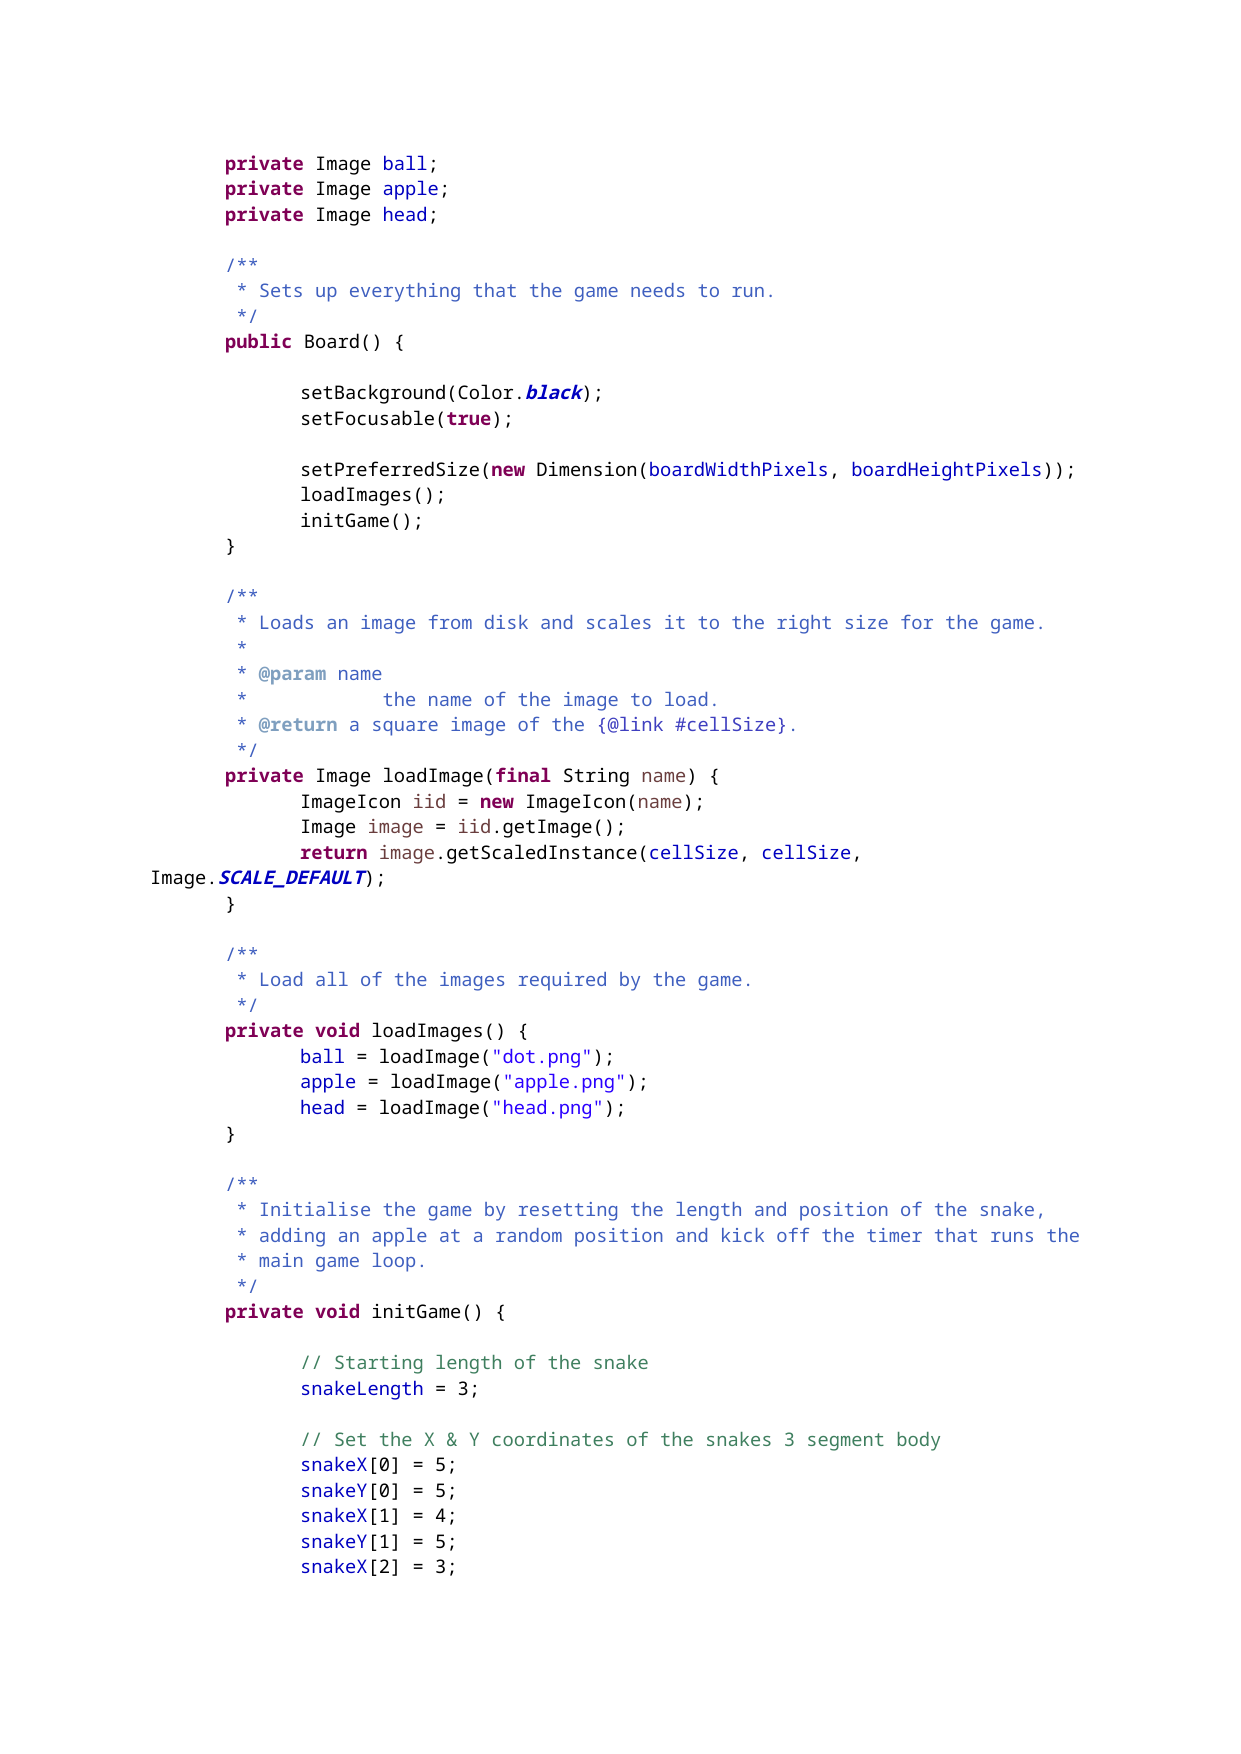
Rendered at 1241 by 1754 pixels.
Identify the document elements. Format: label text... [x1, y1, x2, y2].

text /** [150, 252, 1090, 278]
text /** [150, 941, 1090, 967]
text * @return a square image of the {@link #cellSize}. [150, 711, 1090, 737]
text snakeLength = 3; [150, 1375, 1090, 1401]
text private void loadImages() { [150, 1018, 1090, 1043]
text * main game loop. [150, 1247, 1090, 1273]
text snakeX[0] = 5; [150, 1452, 1090, 1477]
text } [150, 533, 1090, 558]
text * [150, 635, 1090, 660]
text apple = loadImage("apple.png"); [150, 1069, 1090, 1094]
text */ [150, 992, 1090, 1018]
text setPreferredSize(new Dimension(boardWidthPixels, boardHeightPixels)); [150, 456, 1090, 482]
text private Image apple; [150, 176, 1090, 201]
text */ [150, 303, 1090, 329]
text /** [150, 1171, 1090, 1196]
text * the name of the image to load. [150, 686, 1090, 711]
text * Sets up everything that the game needs to run. [150, 278, 1090, 303]
text snakeX[1] = 4; [150, 1503, 1090, 1528]
text // Set the X & Y coordinates of the snakes 3 segment body [150, 1426, 1090, 1452]
text Image image = iid.getImage(); [150, 813, 1090, 839]
text snakeY[1] = 5; [150, 1528, 1090, 1554]
text loadImages(); [150, 482, 1090, 507]
text * Loads an image from disk and scales it to the right size for the game. [150, 609, 1090, 635]
text private Image loadImage(final String name) { [150, 762, 1090, 788]
text snakeY[0] = 5; [150, 1477, 1090, 1503]
text private Image head; [150, 201, 1090, 227]
text * Initialise the game by resetting the length and position of the snake, [150, 1196, 1090, 1222]
text * adding an apple at a random position and kick off the timer that runs the [150, 1222, 1090, 1247]
text head = loadImage("head.png"); [150, 1094, 1090, 1120]
text ImageIcon iid = new ImageIcon(name); [150, 788, 1090, 813]
text setBackground(Color.black); [150, 380, 1090, 405]
text */ [150, 737, 1090, 762]
text private Image ball; [150, 150, 1090, 176]
text setFocusable(true); [150, 405, 1090, 431]
text // Starting length of the snake [150, 1349, 1090, 1375]
text } [150, 1120, 1090, 1145]
text ball = loadImage("dot.png"); [150, 1043, 1090, 1069]
text return image.getScaledInstance(cellSize, cellSize, Image.SCALE_DEFAULT); [150, 839, 1090, 890]
text snakeX[2] = 3; [150, 1554, 1090, 1579]
text private void initGame() { [150, 1298, 1090, 1324]
text */ [150, 1273, 1090, 1298]
text /** [150, 584, 1090, 609]
text } [150, 890, 1090, 916]
text initGame(); [150, 507, 1090, 533]
text public Board() { [150, 329, 1090, 354]
text * @param name [150, 660, 1090, 686]
text * Load all of the images required by the game. [150, 967, 1090, 992]
